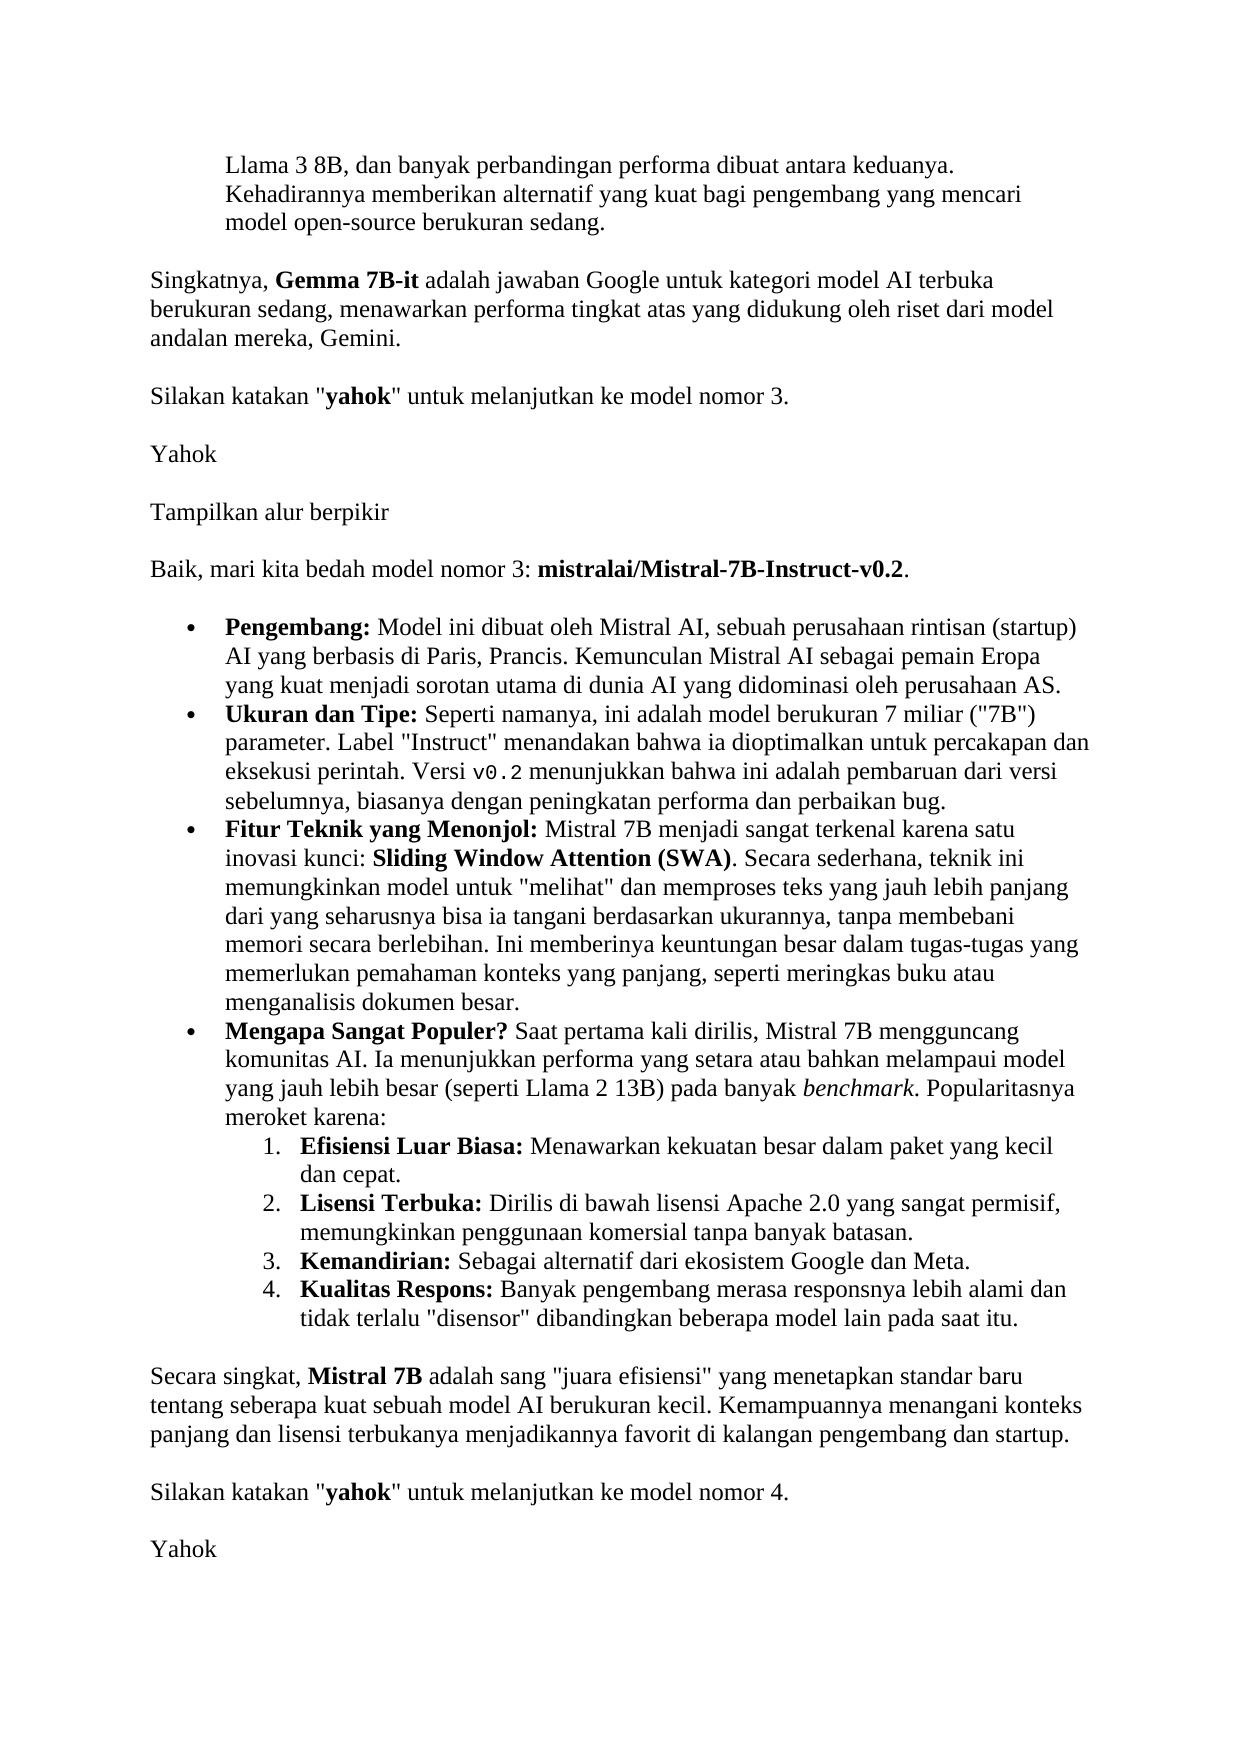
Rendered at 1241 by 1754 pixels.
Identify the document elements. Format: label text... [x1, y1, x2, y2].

text Silakan katakan "yahok" untuk melanjutkan ke model nomor 3. [150, 381, 1090, 409]
list Mengapa Sangat Populer? Saat pertama kali dirilis, Mistral 7B mengguncang komunitas AI. Ia menunjukkan performa yang setara atau bahkan melampaui model yang jauh lebih besar (seperti Llama 2 13B) pada banyak benchmark. Popularitasnya meroket karena: [187, 1016, 1090, 1131]
text Yahok [150, 439, 1090, 467]
list Pengembang: Model ini dibuat oleh Mistral AI, sebuah perusahaan rintisan (startup) AI yang berbasis di Paris, Prancis. Kemunculan Mistral AI sebagai pemain Eropa yang kuat menjadi sorotan utama di dunia AI yang didominasi oleh perusahaan AS. [187, 612, 1090, 699]
list Kualitas Respons: Banyak pengembang merasa responsnya lebih alami dan tidak terlalu "disensor" dibandingkan beberapa model lain pada saat itu. [262, 1274, 1090, 1332]
text Baik, mari kita bedah model nomor 3: mistralai/Mistral-7B-Instruct-v0.2. [150, 554, 1090, 583]
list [187, 150, 1090, 236]
list Kemandirian: Sebagai alternatif dari ekosistem Google dan Meta. [262, 1246, 1090, 1274]
text Singkatnya, Gemma 7B-it adalah jawaban Google untuk kategori model AI terbuka berukuran sedang, menawarkan performa tingkat atas yang didukung oleh riset dari model andalan mereka, Gemini. [150, 265, 1090, 352]
list Fitur Teknik yang Menonjol: Mistral 7B menjadi sangat terkenal karena satu inovasi kunci: Sliding Window Attention (SWA). Secara sederhana, teknik ini memungkinkan model untuk "melihat" dan memproses teks yang jauh lebih panjang dari yang seharusnya bisa ia tangani berdasarkan ukurannya, tanpa membebani memori secara berlebihan. Ini memberinya keuntungan besar dalam tugas-tugas yang memerlukan pemahaman konteks yang panjang, seperti meringkas buku atau menganalisis dokumen besar. [187, 814, 1090, 1016]
list Efisiensi Luar Biasa: Menawarkan kekuatan besar dalam paket yang kecil dan cepat. [262, 1131, 1090, 1188]
text Secara singkat, Mistral 7B adalah sang "juara efisiensi" yang menetapkan standar baru tentang seberapa kuat sebuah model AI berukuran kecil. Kemampuannya menangani konteks panjang dan lisensi terbukanya menjadikannya favorit di kalangan pengembang dan startup. [150, 1361, 1090, 1447]
list Ukuran dan Tipe: Seperti namanya, ini adalah model berukuran 7 miliar ("7B") parameter. Label "Instruct" menandakan bahwa ia dioptimalkan untuk percakapan dan eksekusi perintah. Versi v0.2 menunjukkan bahwa ini adalah pembaruan dari versi sebelumnya, biasanya dengan peningkatan performa dan perbaikan bug. [187, 699, 1090, 814]
text Yahok [150, 1534, 1090, 1563]
text Tampilkan alur berpikir [150, 497, 1090, 525]
list Lisensi Terbuka: Dirilis di bawah lisensi Apache 2.0 yang sangat permisif, memungkinkan penggunaan komersial tanpa banyak batasan. [262, 1188, 1090, 1246]
text Silakan katakan "yahok" untuk melanjutkan ke model nomor 4. [150, 1477, 1090, 1505]
